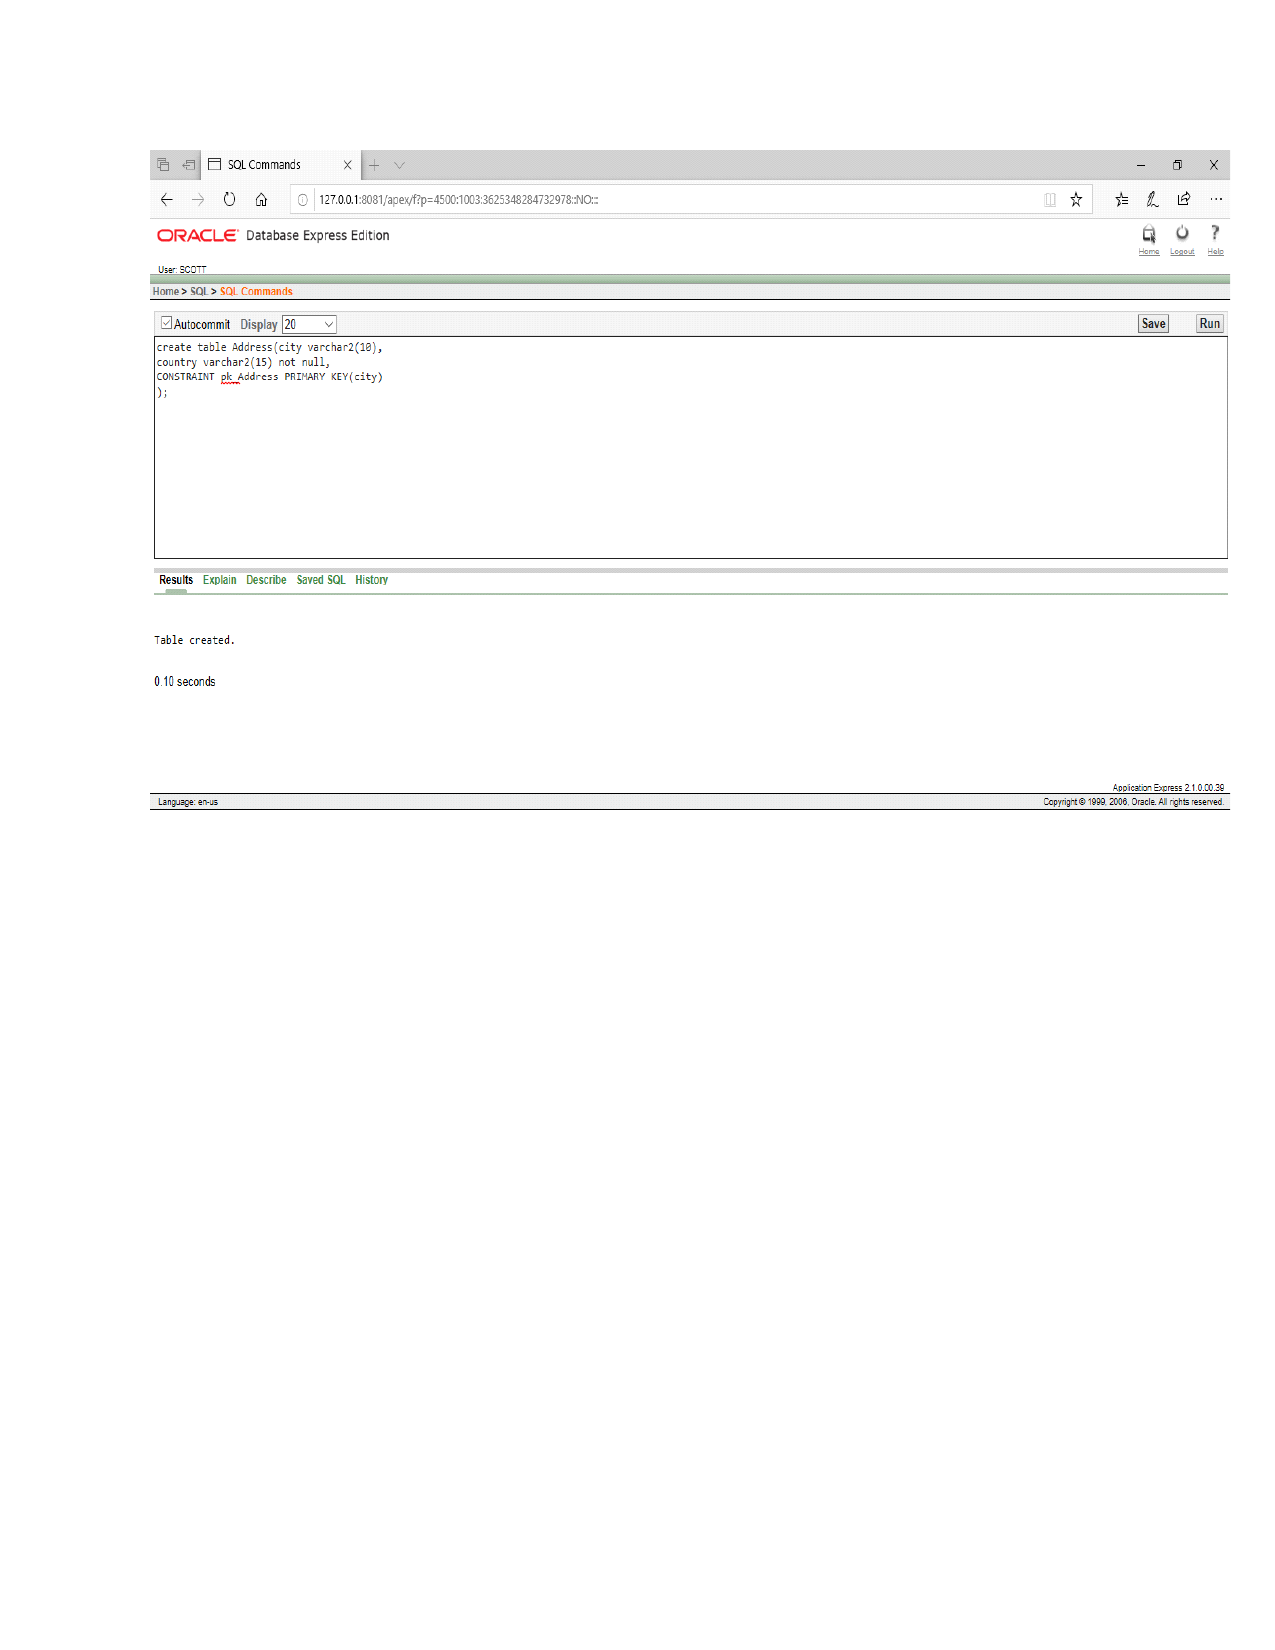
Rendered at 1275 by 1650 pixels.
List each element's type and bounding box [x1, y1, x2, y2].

picture [150, 150, 1231, 812]
